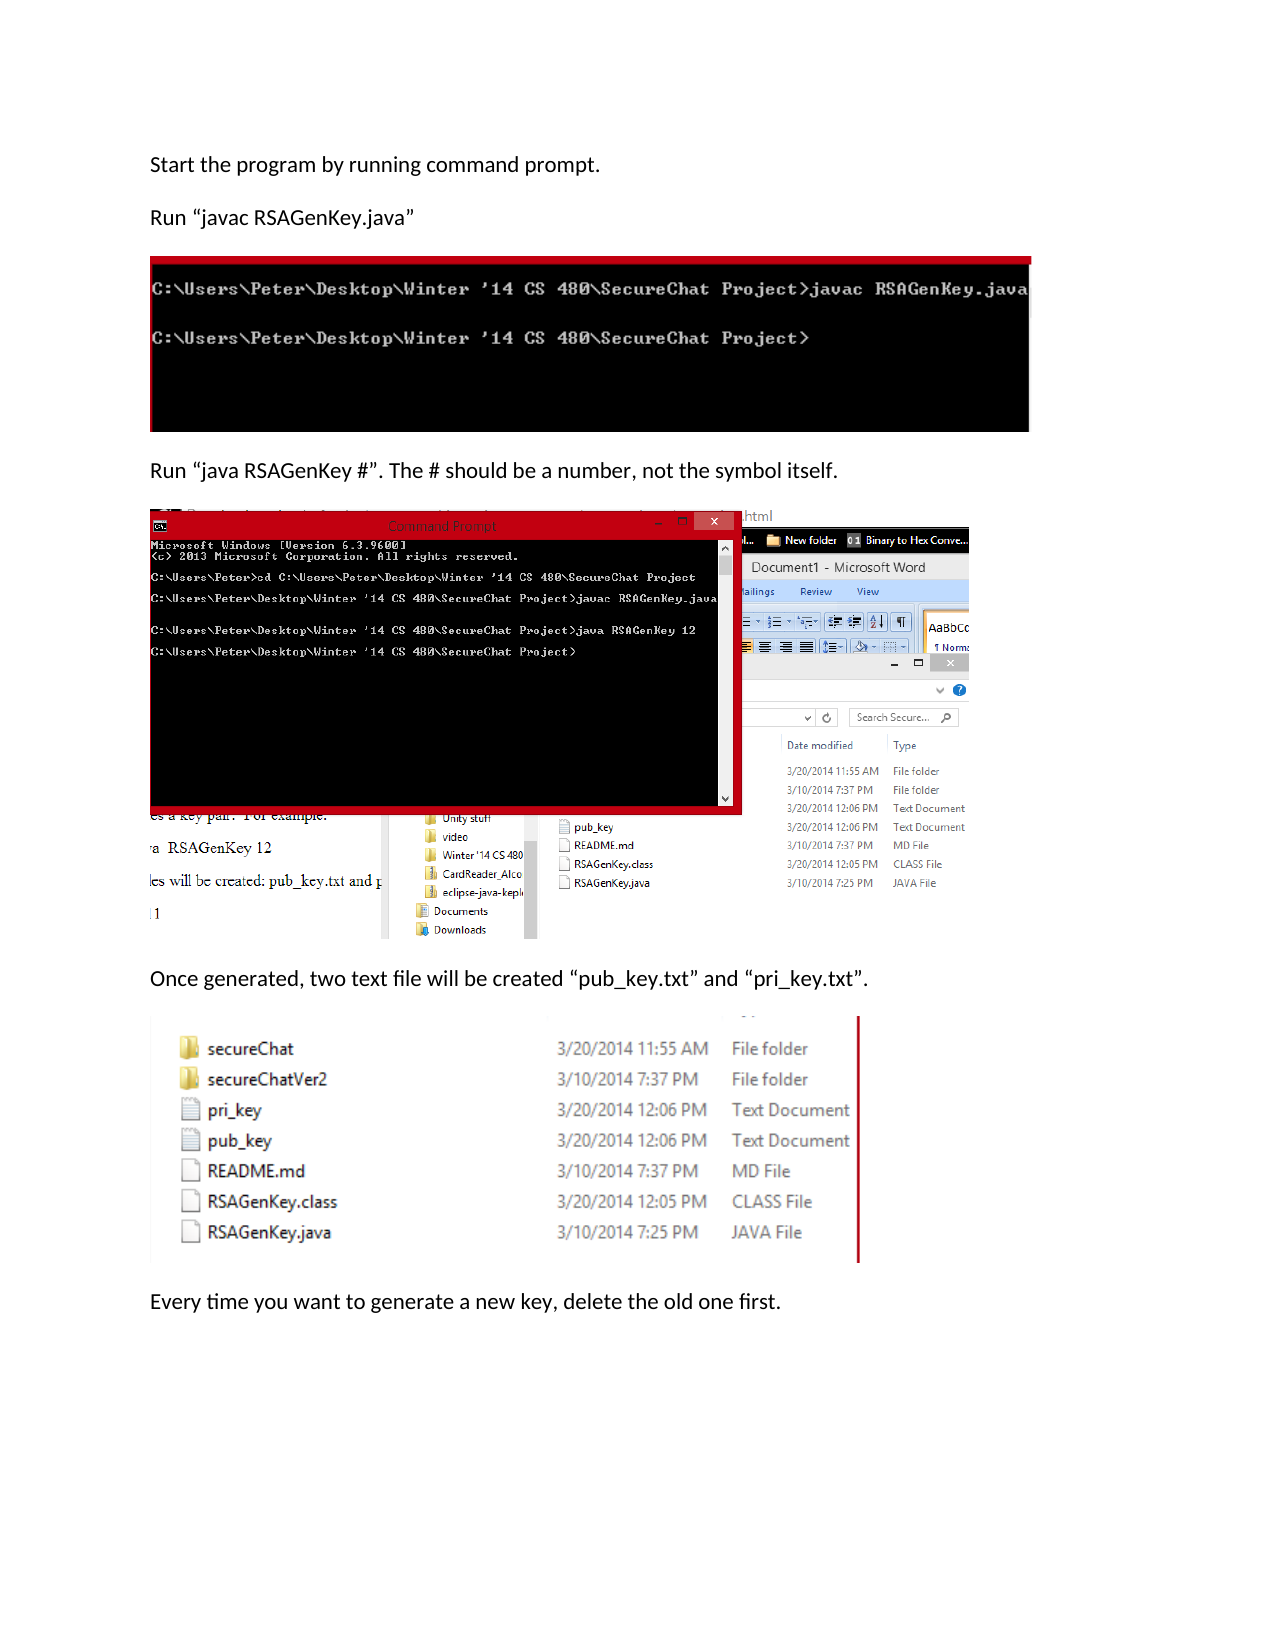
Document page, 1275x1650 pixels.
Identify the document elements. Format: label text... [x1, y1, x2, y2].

text Run “java RSAGenKey #”. The # should be a number, not the symbol itself. [150, 456, 1125, 484]
picture [150, 509, 969, 939]
picture [150, 1016, 860, 1263]
text Every time you want to generate a new key, delete the old one first. [150, 1287, 1125, 1315]
picture [150, 256, 1032, 432]
text Once generated, two text file will be created “pub_key.txt” and “pri_key.txt”. [150, 964, 1125, 992]
text Run “javac RSAGenKey.java” [150, 203, 1125, 231]
text Start the program by running command prompt. [150, 150, 1125, 178]
